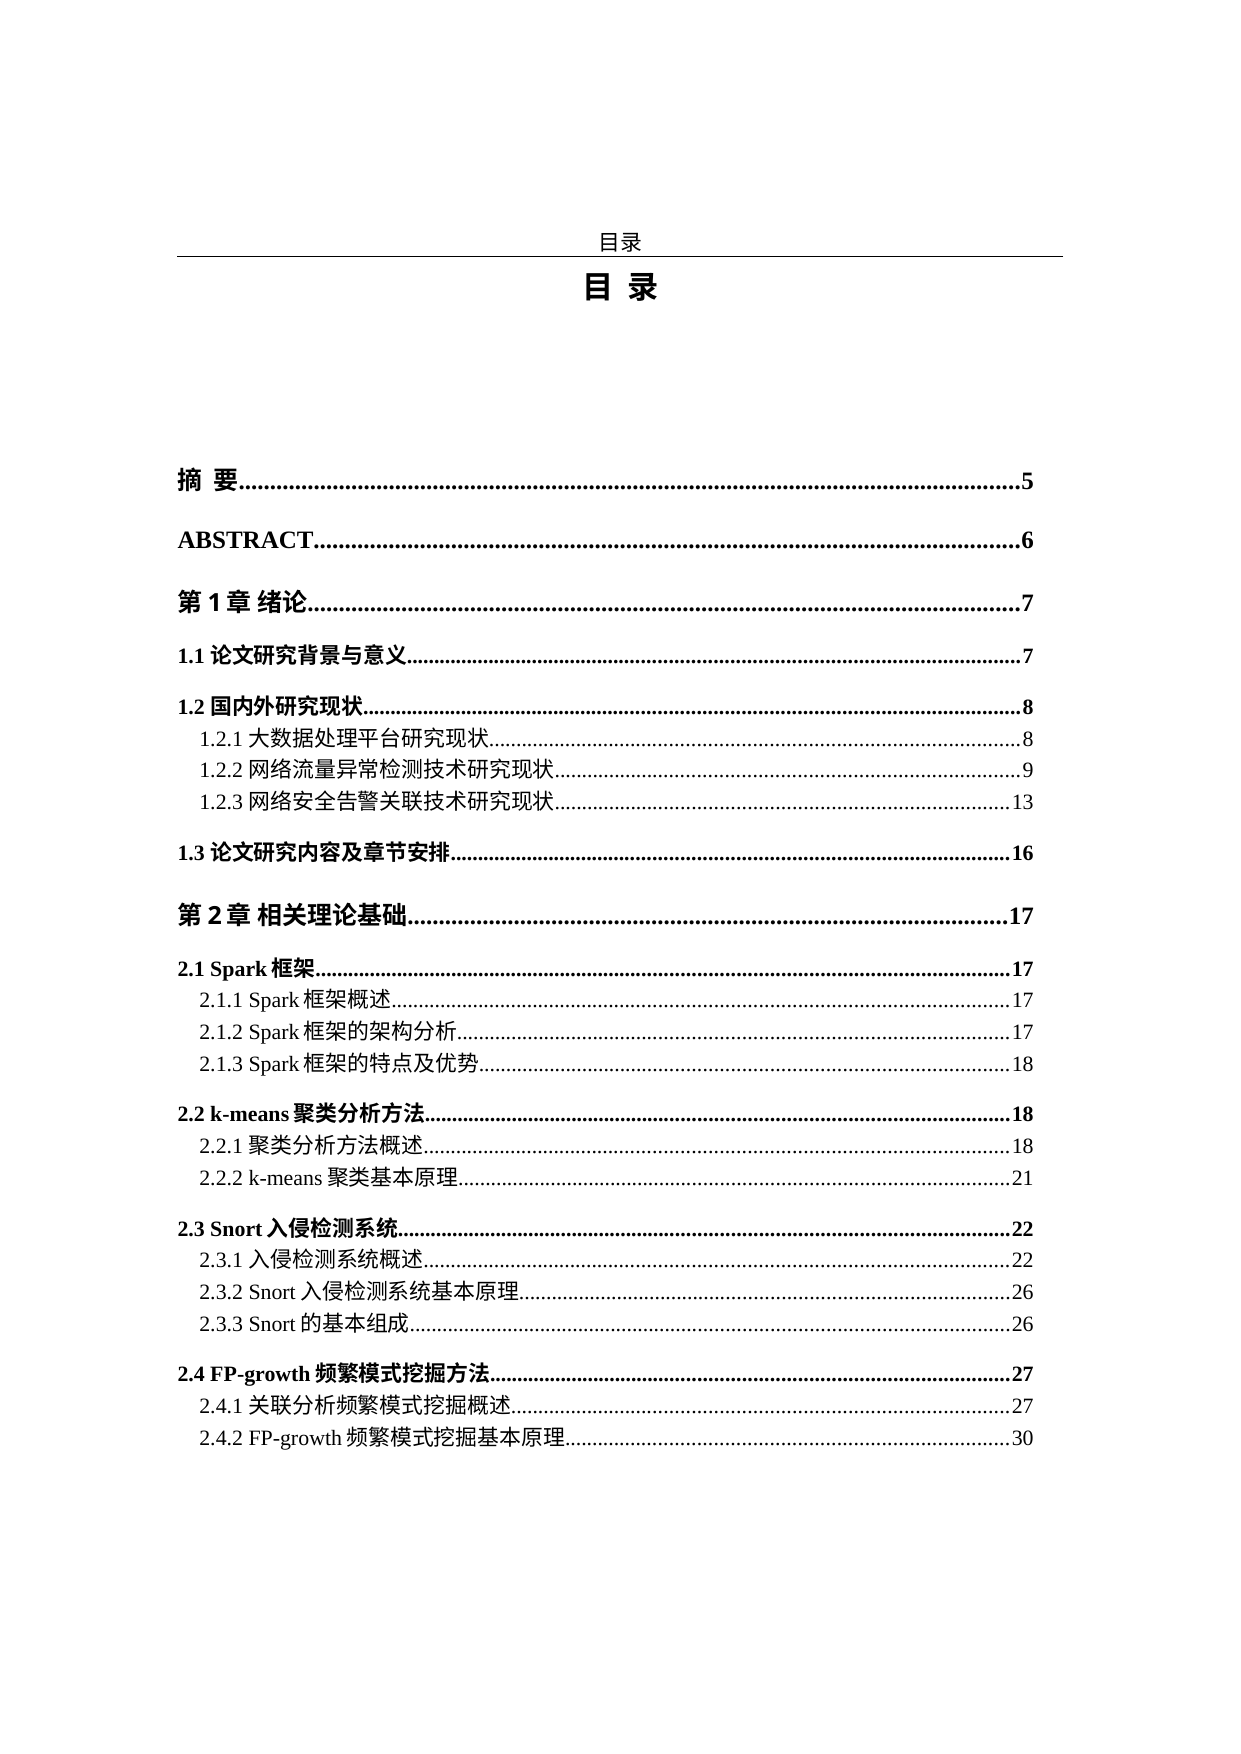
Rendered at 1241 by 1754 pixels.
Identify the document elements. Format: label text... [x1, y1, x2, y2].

text 1.3 论文研究内容及章节安排 16 [177, 835, 1063, 866]
text 1.2.2 网络流量异常检测技术研究现状 9 [199, 752, 1063, 784]
text 2.1.2 Spark框架的架构分析 17 [199, 1014, 1063, 1046]
text 2.2.1 聚类分析方法概述 18 [199, 1128, 1063, 1160]
text 摘 要 5 [177, 460, 1063, 496]
text 2.3.2 Snort入侵检测系统基本原理 26 [199, 1274, 1063, 1306]
text ABSTRACT 6 [177, 525, 1063, 554]
text 第2章 相关理论基础 17 [177, 895, 1063, 931]
text 2.1 Spark框架 17 [177, 951, 1063, 982]
text 2.4.1 关联分析频繁模式挖掘概述 27 [199, 1388, 1063, 1420]
text 2.3.3 Snort的基本组成 26 [199, 1306, 1063, 1337]
text 1.1 论文研究背景与意义 7 [177, 638, 1063, 670]
text 1.2.1 大数据处理平台研究现状 8 [199, 721, 1063, 752]
text 2.4.2 FP-growth频繁模式挖掘基本原理 30 [199, 1420, 1063, 1451]
text 2.3.1 入侵检测系统概述 22 [199, 1242, 1063, 1274]
text 第1章 绪论 7 [177, 583, 1063, 619]
text 2.4 FP-growth频繁模式挖掘方法 27 [177, 1356, 1063, 1388]
text 1.2 国内外研究现状 8 [177, 689, 1063, 721]
text 2.1.3 Spark框架的特点及优势 18 [199, 1046, 1063, 1077]
text 2.2.2 k-means聚类基本原理 21 [199, 1160, 1063, 1191]
text 2.2 k-means聚类分析方法 18 [177, 1096, 1063, 1128]
text 2.1.1 Spark框架概述 17 [199, 982, 1063, 1014]
text 2.3 Snort入侵检测系统 22 [177, 1211, 1063, 1242]
text 1.2.3 网络安全告警关联技术研究现状 13 [199, 784, 1063, 816]
text 目 录 [177, 257, 1063, 309]
